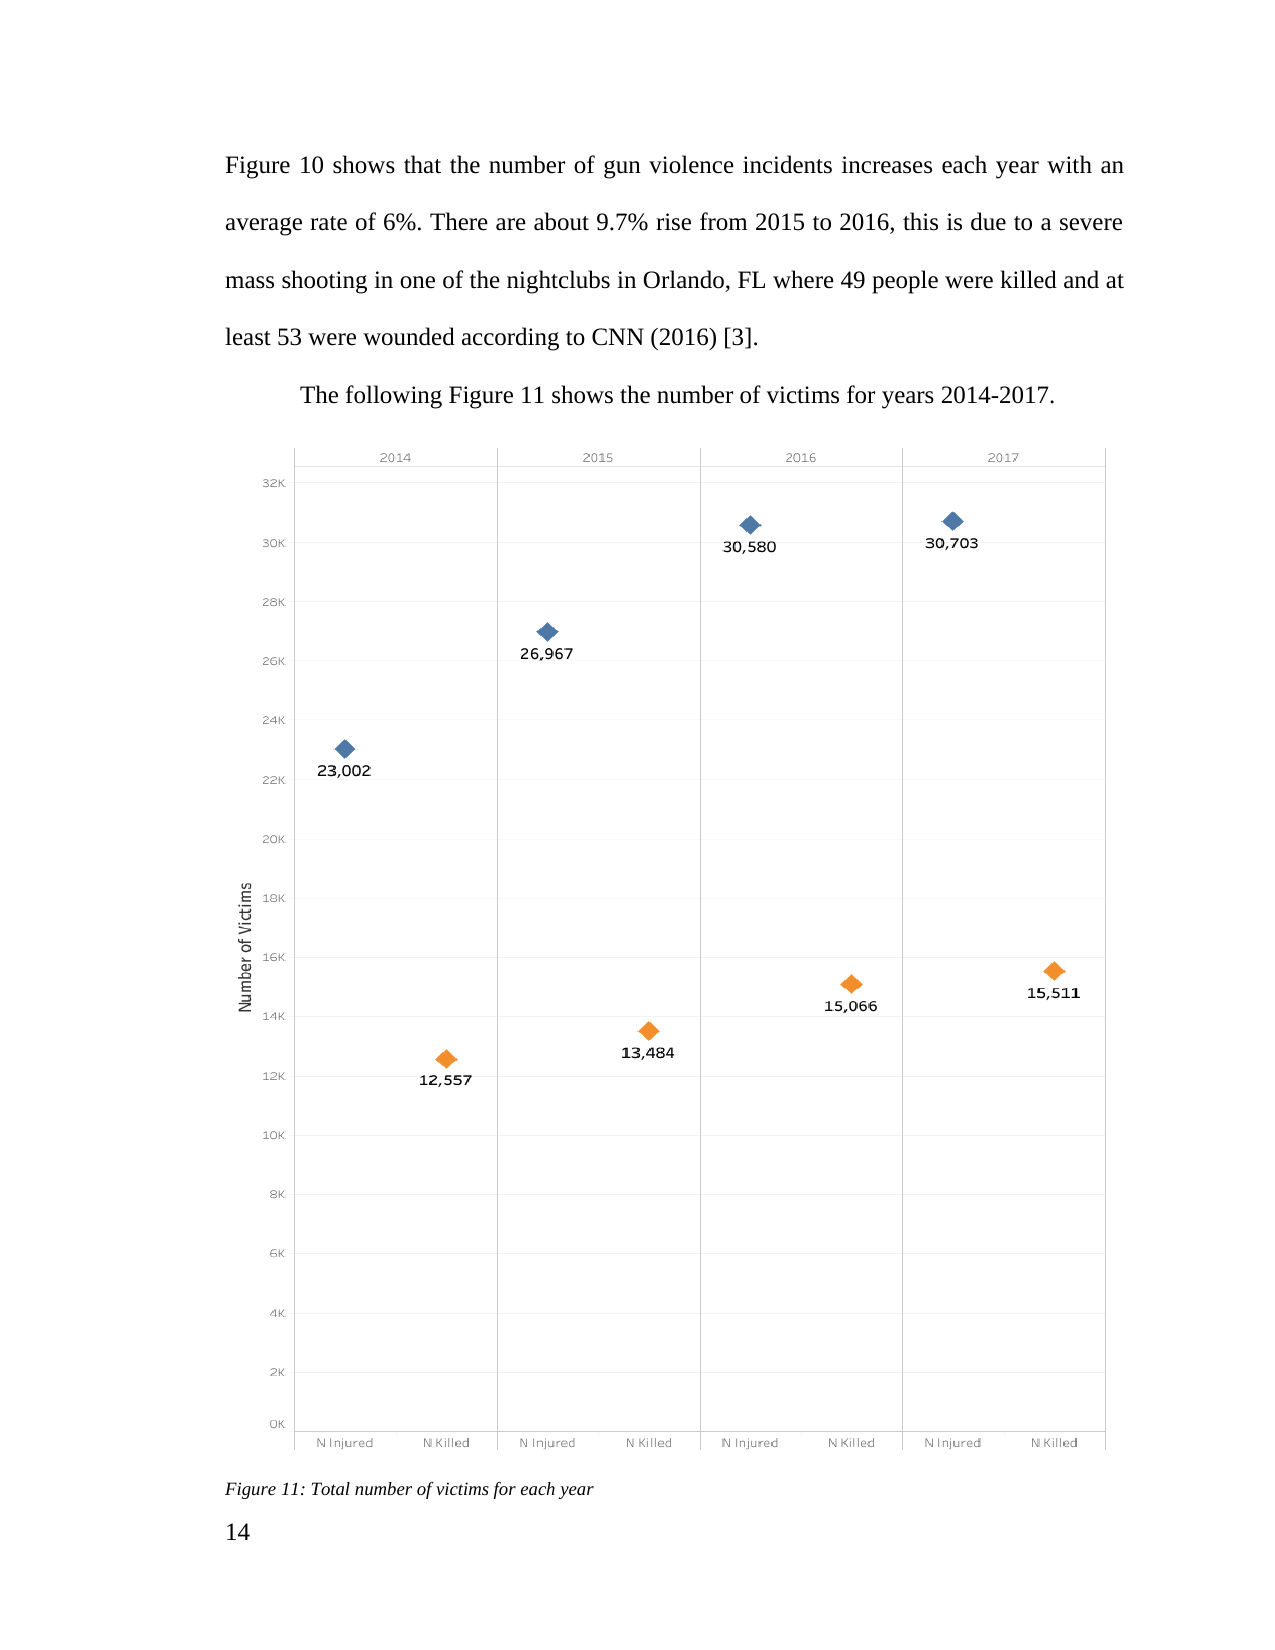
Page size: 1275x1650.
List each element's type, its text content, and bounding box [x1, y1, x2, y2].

text The following Figure 11 shows the number of victims for years 2014-2017. [225, 380, 1125, 409]
picture [225, 437, 1113, 1450]
text Figure 10 shows that the number of gun violence incidents increases each year with an average rate of 6%. There are about 9.7% rise from 2015 to 2016, this is due to a severe mass shooting in one of the nightclubs in Orlando, FL where 49 people were killed and at least 53 were wounded according to CNN (2016) [3]. [225, 150, 1125, 351]
text Figure 11: Total number of victims for each year [225, 1478, 1125, 1499]
